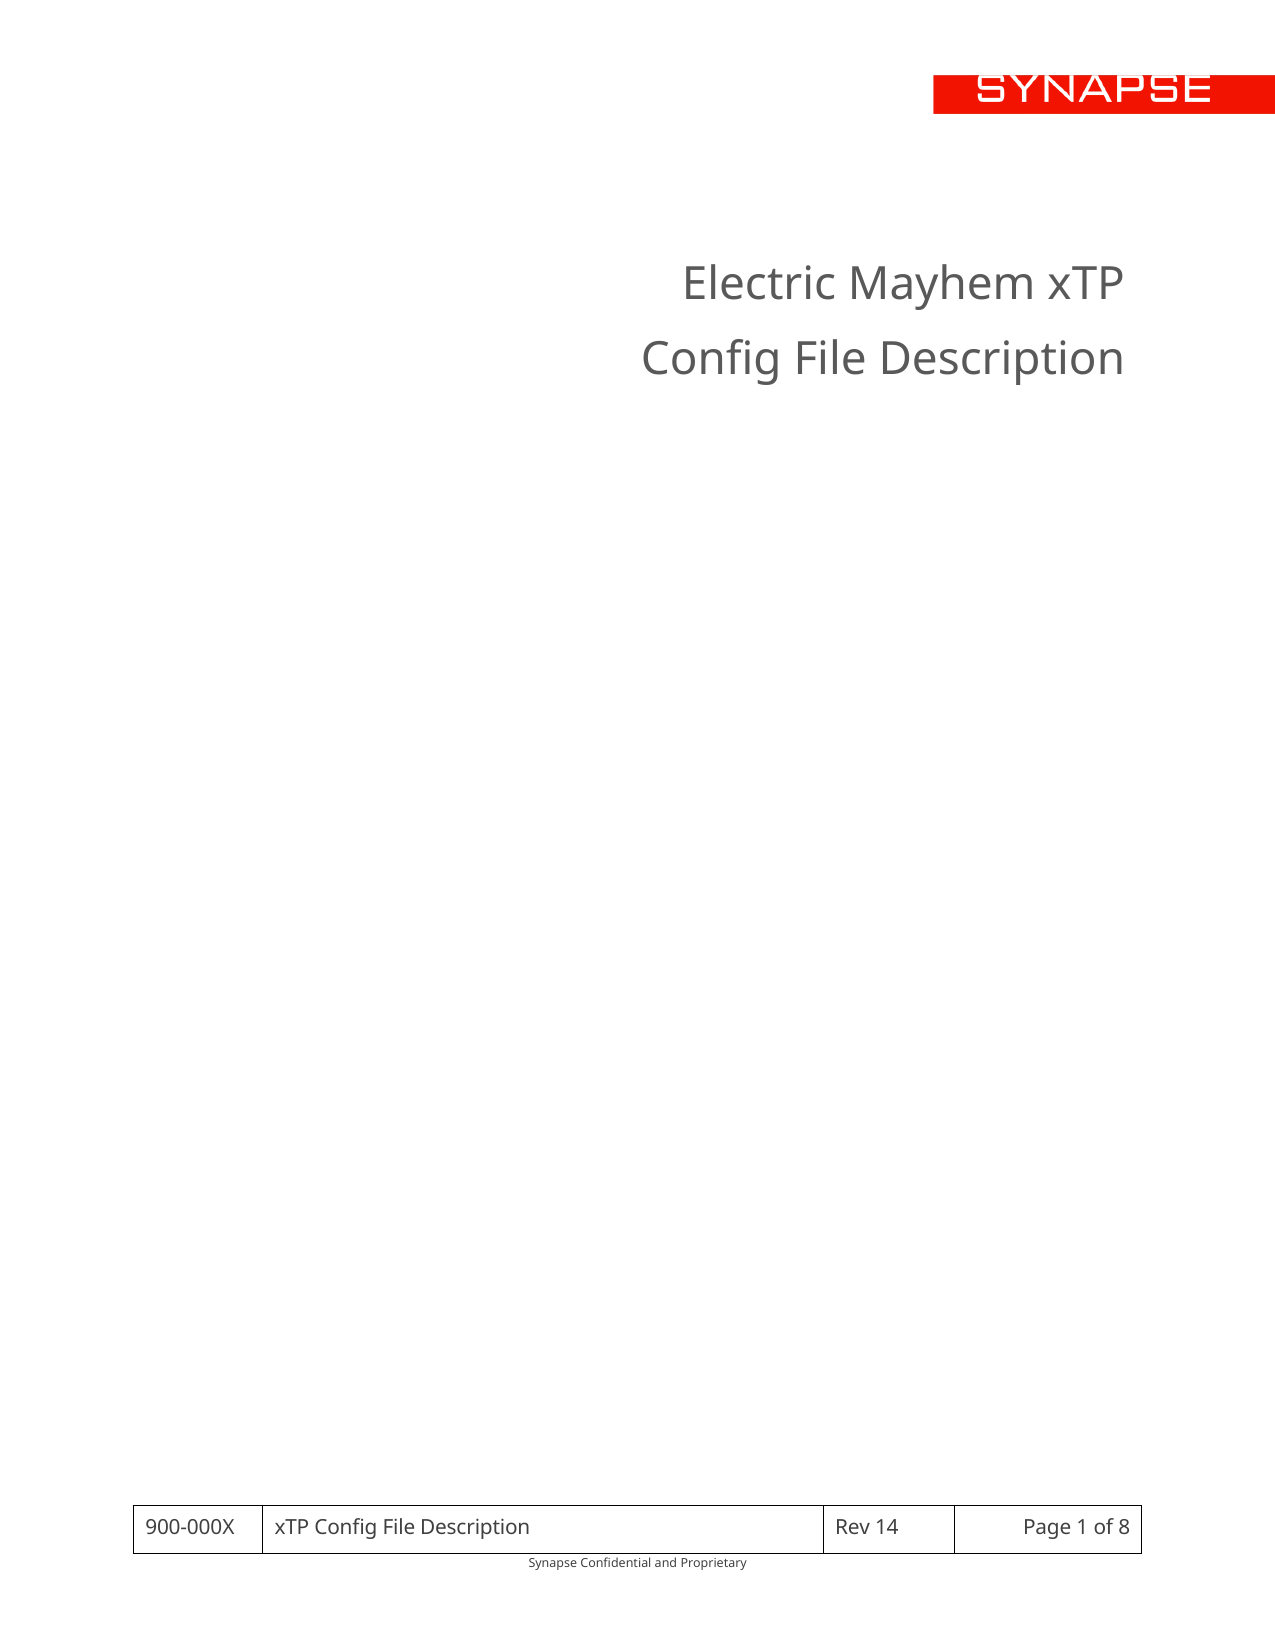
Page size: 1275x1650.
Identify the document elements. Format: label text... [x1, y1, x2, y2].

text Config File Description [150, 325, 1125, 387]
text Electric Mayhem xTP [150, 250, 1125, 313]
picture [933, 75, 1275, 114]
